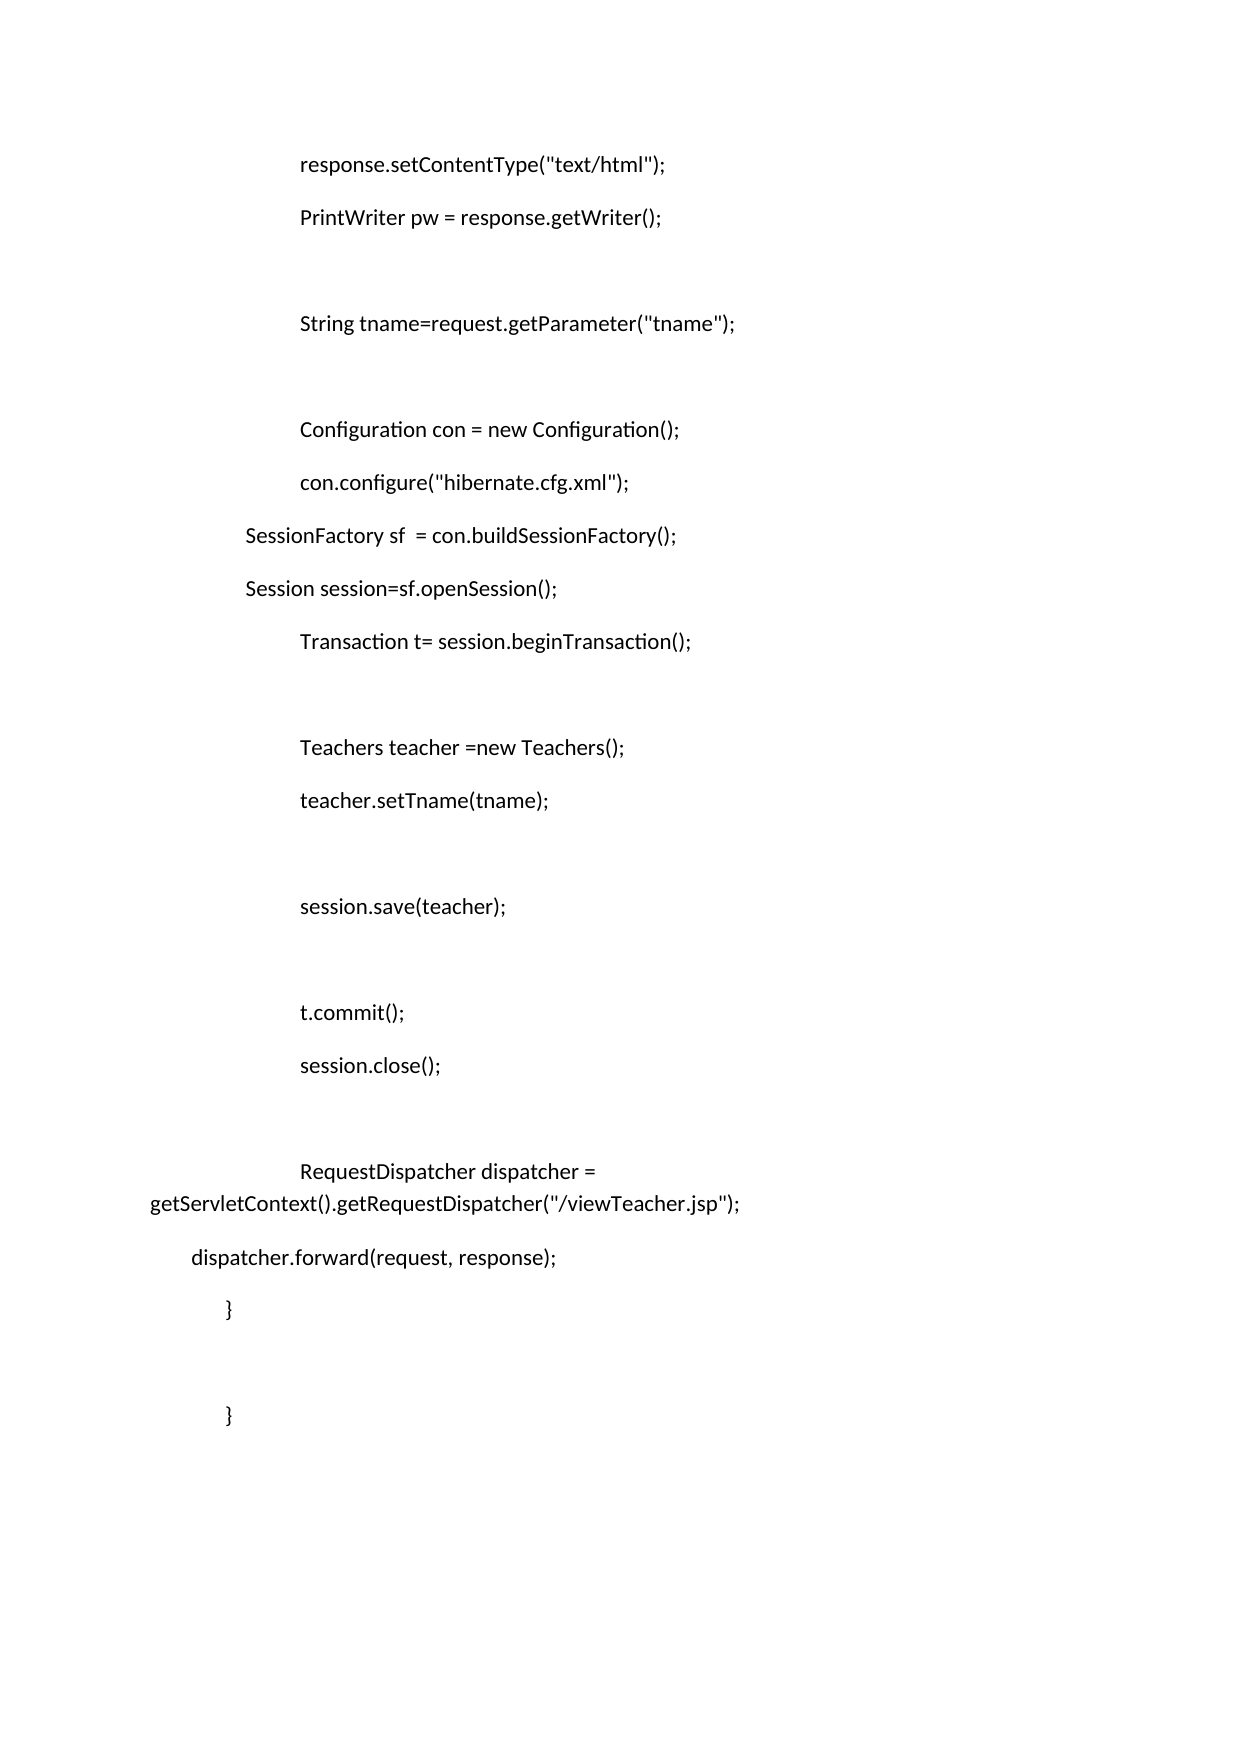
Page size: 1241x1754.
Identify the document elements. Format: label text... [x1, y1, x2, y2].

text session.close(); [150, 1051, 1090, 1079]
text Transaction t= session.beginTransaction(); [150, 627, 1090, 655]
text Teachers teacher =new Teachers(); [150, 733, 1090, 761]
text session.save(teacher); [150, 892, 1090, 920]
text SessionFactory sf = con.buildSessionFactory(); [150, 521, 1090, 549]
text } [150, 1296, 1090, 1324]
text t.commit(); [150, 998, 1090, 1026]
text RequestDispatcher dispatcher = getServletContext().getRequestDispatcher("/viewTeacher.jsp"); [150, 1157, 1090, 1218]
text Configuration con = new Configuration(); [150, 415, 1090, 443]
text con.configure("hibernate.cfg.xml"); [150, 468, 1090, 496]
text dispatcher.forward(request, response); [150, 1243, 1090, 1271]
text String tname=request.getParameter("tname"); [150, 309, 1090, 337]
text } [150, 1402, 1090, 1430]
text PrintWriter pw = response.getWriter(); [150, 203, 1090, 231]
text Session session=sf.openSession(); [150, 574, 1090, 602]
text teacher.setTname(tname); [150, 786, 1090, 814]
text response.setContentType("text/html"); [150, 150, 1090, 178]
